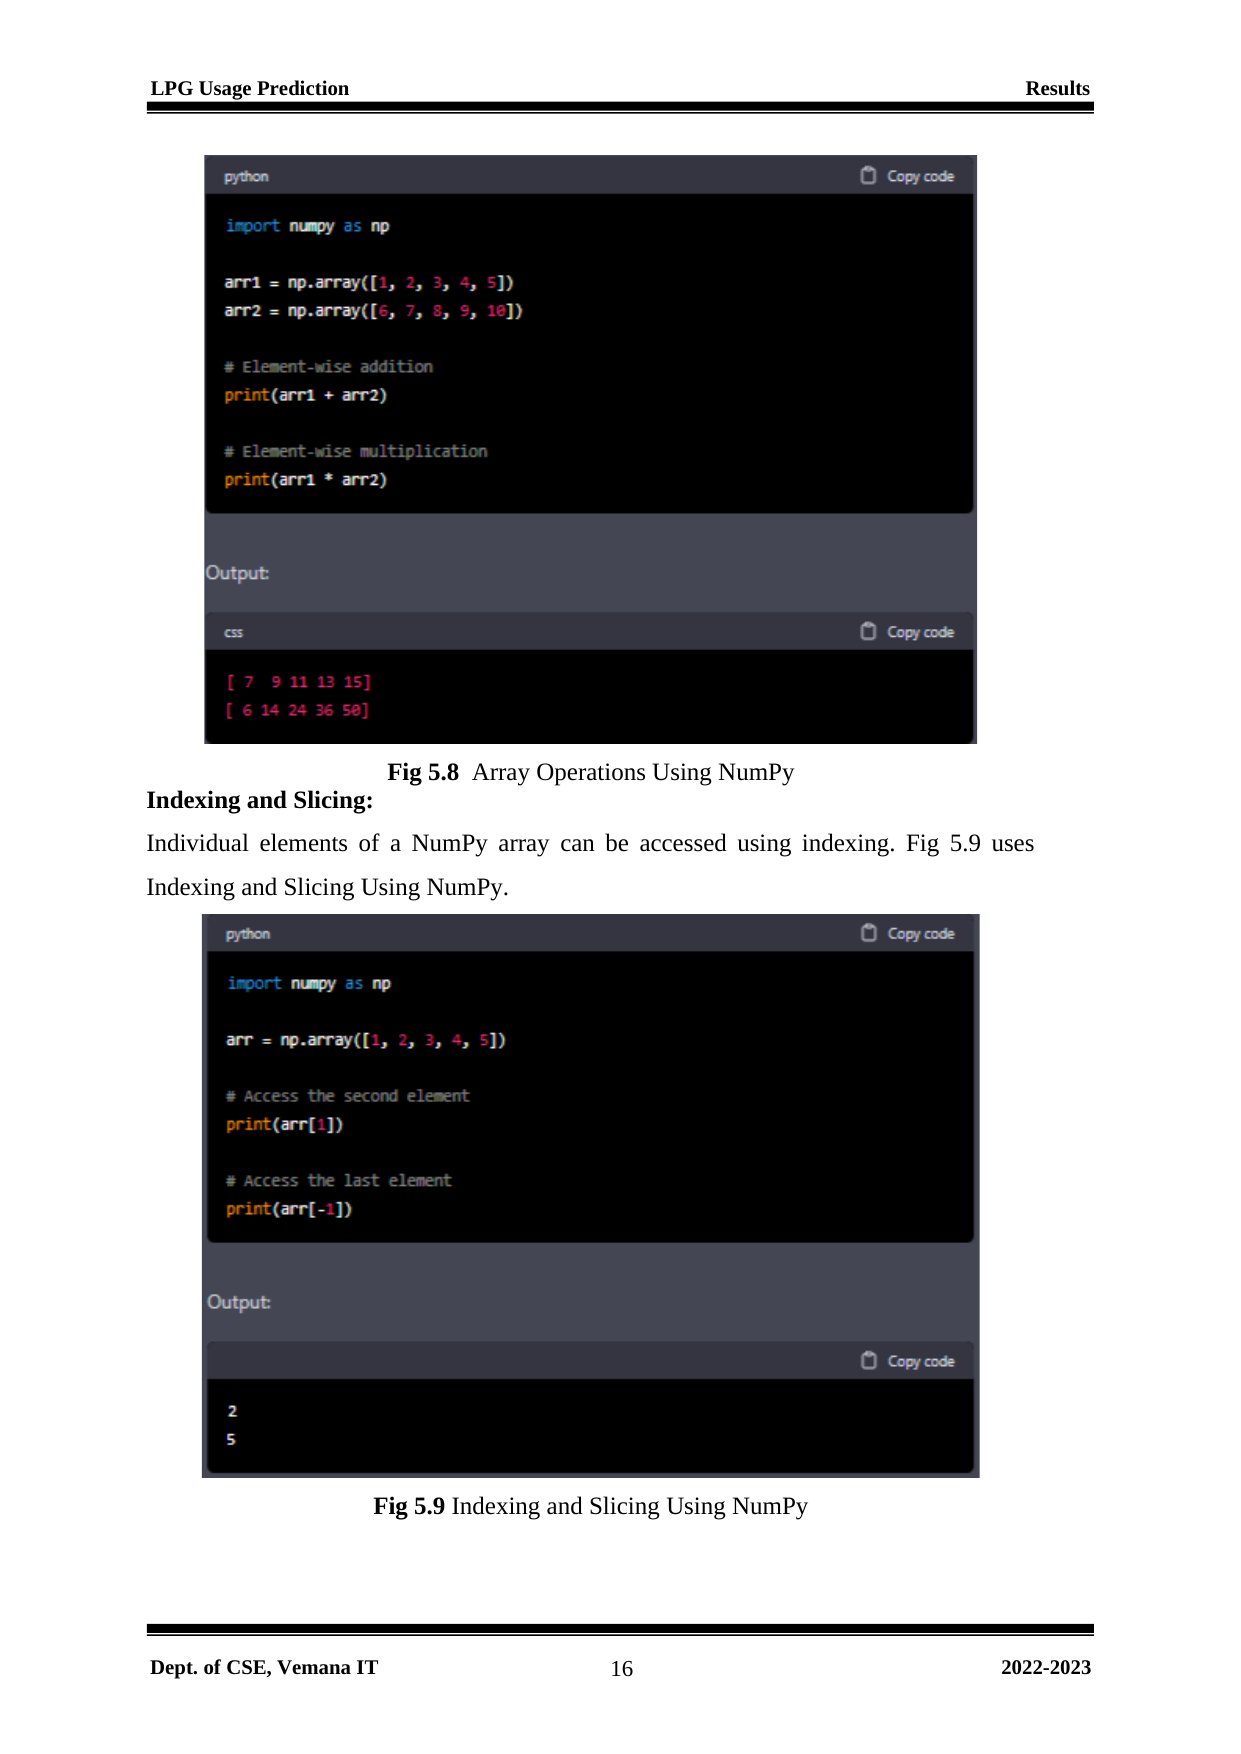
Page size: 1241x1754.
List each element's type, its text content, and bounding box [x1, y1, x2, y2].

text Indexing and Slicing: [146, 785, 1035, 814]
picture [201, 914, 980, 1478]
picture [204, 155, 978, 744]
text Fig 5.8 Array Operations Using NumPy [146, 757, 1035, 785]
text Fig 5.9 Indexing and Slicing Using NumPy [146, 1491, 1035, 1520]
text Individual elements of a NumPy array can be accessed using indexing. Fig 5.9 uses Indexing and Slicing Using NumPy. [146, 828, 1035, 900]
